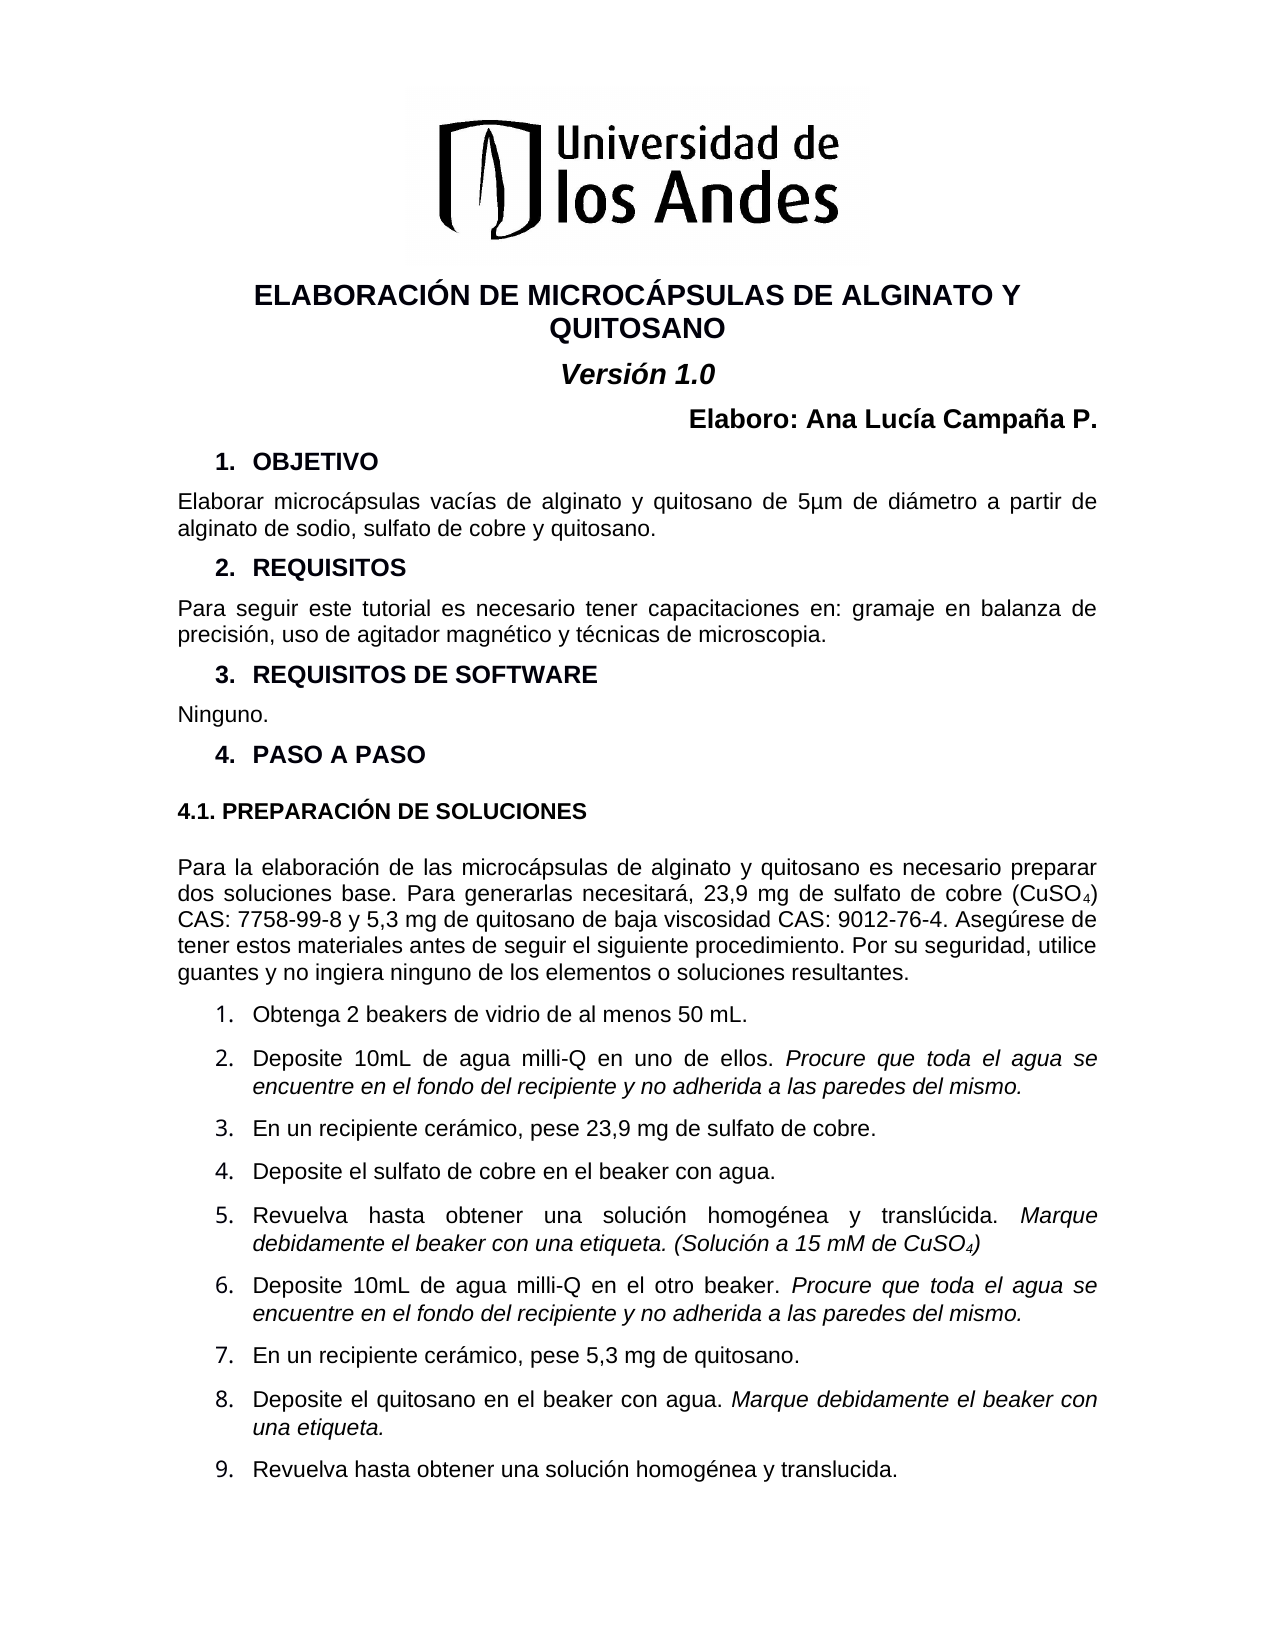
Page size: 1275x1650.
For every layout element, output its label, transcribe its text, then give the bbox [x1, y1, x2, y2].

subtitle PASO A PASO [215, 740, 1098, 769]
picture [405, 86, 871, 266]
list Deposite 10mL de agua milli-Q en uno de ellos. Procure que toda el agua se encuentre en el fondo del recipiente y no adherida a las paredes del mismo. [215, 1041, 1098, 1099]
list Deposite el sulfato de cobre en el beaker con agua. [215, 1155, 1098, 1187]
subtitle OBJETIVO [215, 447, 1098, 476]
text Versión 1.0 [177, 357, 1098, 391]
text Para seguir este tutorial es necesario tener capacitaciones en: gramaje en balanza de precisión, uso de agitador magnético y técnicas de microscopia. [177, 595, 1098, 647]
subtitle REQUISITOS [215, 553, 1098, 582]
subtitle REQUISITOS DE SOFTWARE [215, 660, 1098, 689]
text Para la elaboración de las microcápsulas de alginato y quitosano es necesario preparar dos soluciones base. Para generarlas necesitará, 23,9 mg de sulfato de cobre (CuSO4) CAS: 7758-99-8 y 5,3 mg de quitosano de baja viscosidad CAS: 9012-76-4. Asegúrese de tener estos materiales antes de seguir el siguiente procedimiento. Por su seguridad, utilice guantes y no ingiera ninguno de los elementos o soluciones resultantes. [177, 853, 1098, 985]
list Deposite el quitosano en el beaker con agua. Marque debidamente el beaker con una etiqueta. [215, 1383, 1098, 1441]
text Ninguno. [177, 701, 1098, 727]
text Elaborar microcápsulas vacías de alginato y quitosano de 5µm de diámetro a partir de alginato de sodio, sulfato de cobre y quitosano. [177, 488, 1098, 541]
subtitle ELABORACIÓN DE MICROCÁPSULAS DE ALGINATO Y QUITOSANO [177, 278, 1098, 345]
list Revuelva hasta obtener una solución homogénea y translucida. [215, 1453, 1098, 1484]
list En un recipiente cerámico, pese 23,9 mg de sulfato de cobre. [215, 1112, 1098, 1143]
list Revuelva hasta obtener una solución homogénea y translúcida. Marque debidamente el beaker con una etiqueta. (Solución a 15 mM de CuSO4) [215, 1199, 1098, 1257]
list Deposite 10mL de agua milli-Q en el otro beaker. Procure que toda el agua se encuentre en el fondo del recipiente y no adherida a las paredes del mismo. [215, 1269, 1098, 1327]
list En un recipiente cerámico, pese 5,3 mg de quitosano. [215, 1339, 1098, 1371]
subtitle 4.1. PREPARACIÓN DE SOLUCIONES [177, 798, 1098, 824]
text Elaboro: Ana Lucía Campaña P. [177, 403, 1098, 434]
list Obtenga 2 beakers de vidrio de al menos 50 mL. [215, 998, 1098, 1029]
